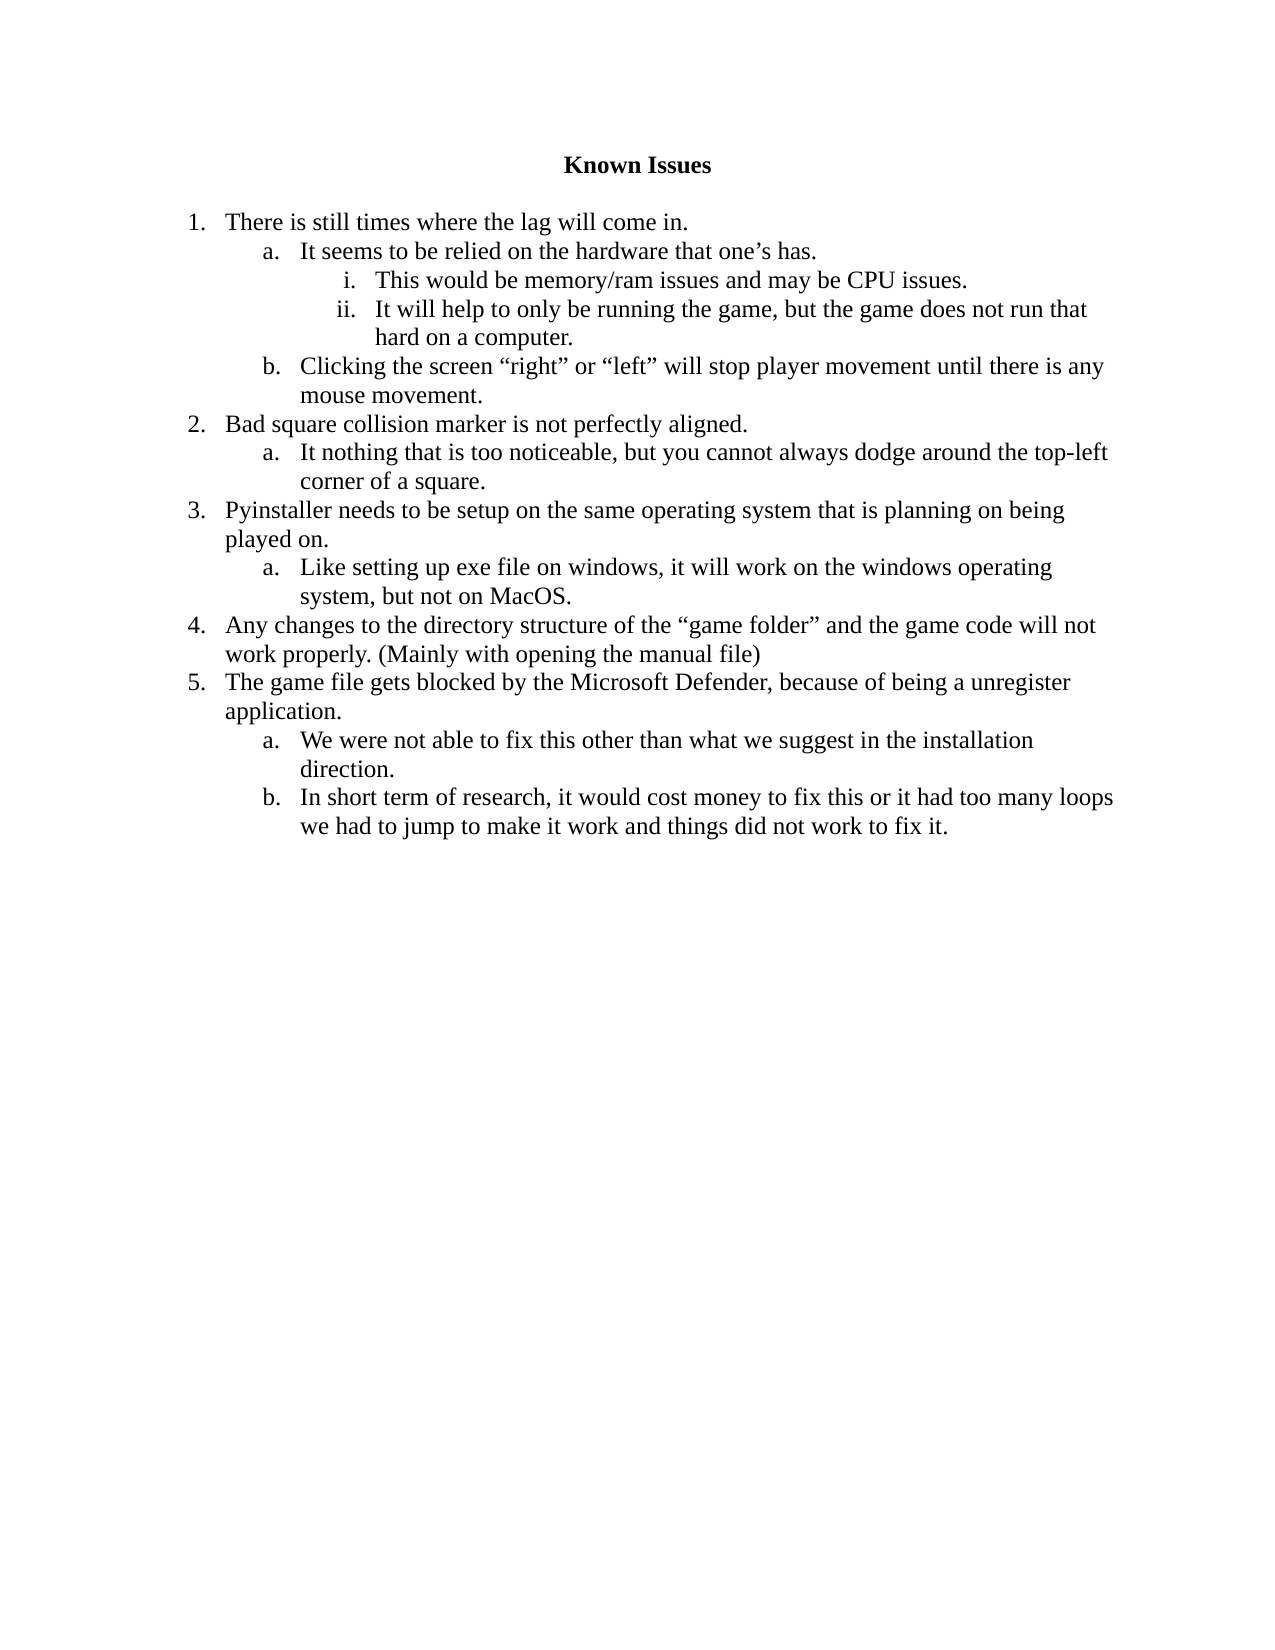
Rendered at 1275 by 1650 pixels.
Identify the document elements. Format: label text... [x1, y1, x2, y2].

list This would be memory/ram issues and may be CPU issues. [356, 265, 1125, 294]
list Any changes to the directory structure of the “game folder” and the game code will not work properly. (Mainly with opening the manual file) [187, 610, 1125, 667]
list Clicking the screen “right” or “left” will stop player movement until there is any mouse movement. [262, 351, 1125, 409]
list In short term of research, it would cost money to fix this or it had too many loops we had to jump to make it work and things did not work to fix it. [262, 782, 1125, 840]
text Known Issues [150, 150, 1125, 179]
list Bad square collision marker is not perfectly aligned. [187, 409, 1125, 437]
list The game file gets blocked by the Microsoft Defender, because of being a unregister application. [187, 667, 1125, 725]
list It will help to only be running the game, but the game does not run that hard on a computer. [356, 294, 1125, 351]
list It nothing that is too noticeable, but you cannot always dodge around the top-left corner of a square. [262, 437, 1125, 495]
list Pyinstaller needs to be setup on the same operating system that is planning on being played on. [187, 495, 1125, 552]
list Like setting up exe file on windows, it will work on the windows operating system, but not on MacOS. [262, 552, 1125, 610]
list There is still times where the lag will come in. [187, 207, 1125, 236]
list We were not able to fix this other than what we suggest in the installation direction. [262, 725, 1125, 782]
list It seems to be relied on the hardware that one’s has. [262, 236, 1125, 265]
